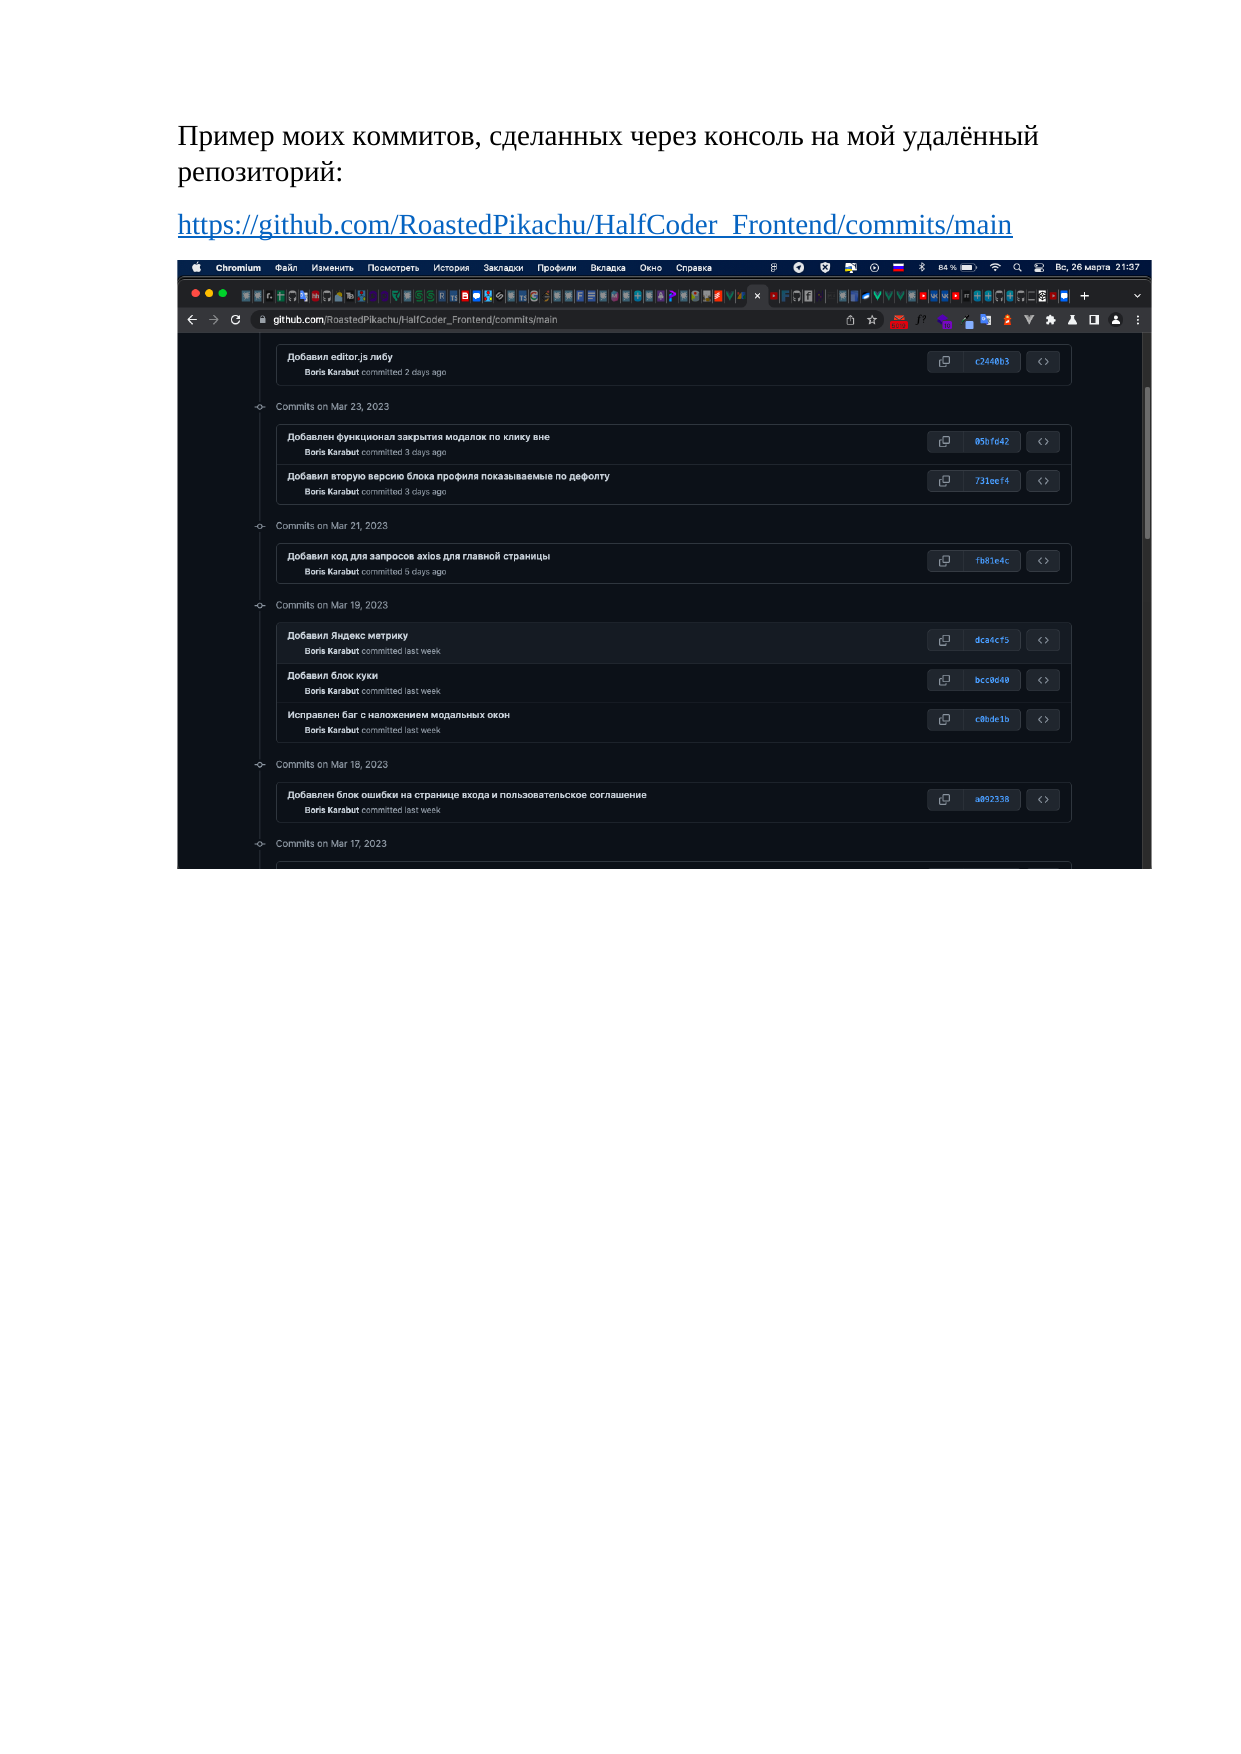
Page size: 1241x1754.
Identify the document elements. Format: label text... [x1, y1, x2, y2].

text Пример моих коммитов, сделанных через консоль на мой удалённый репозиторий: [177, 118, 1152, 188]
picture [177, 260, 1152, 869]
text https://github.com/RoastedPikachu/HalfCoder_Frontend/commits/main [177, 207, 1152, 241]
